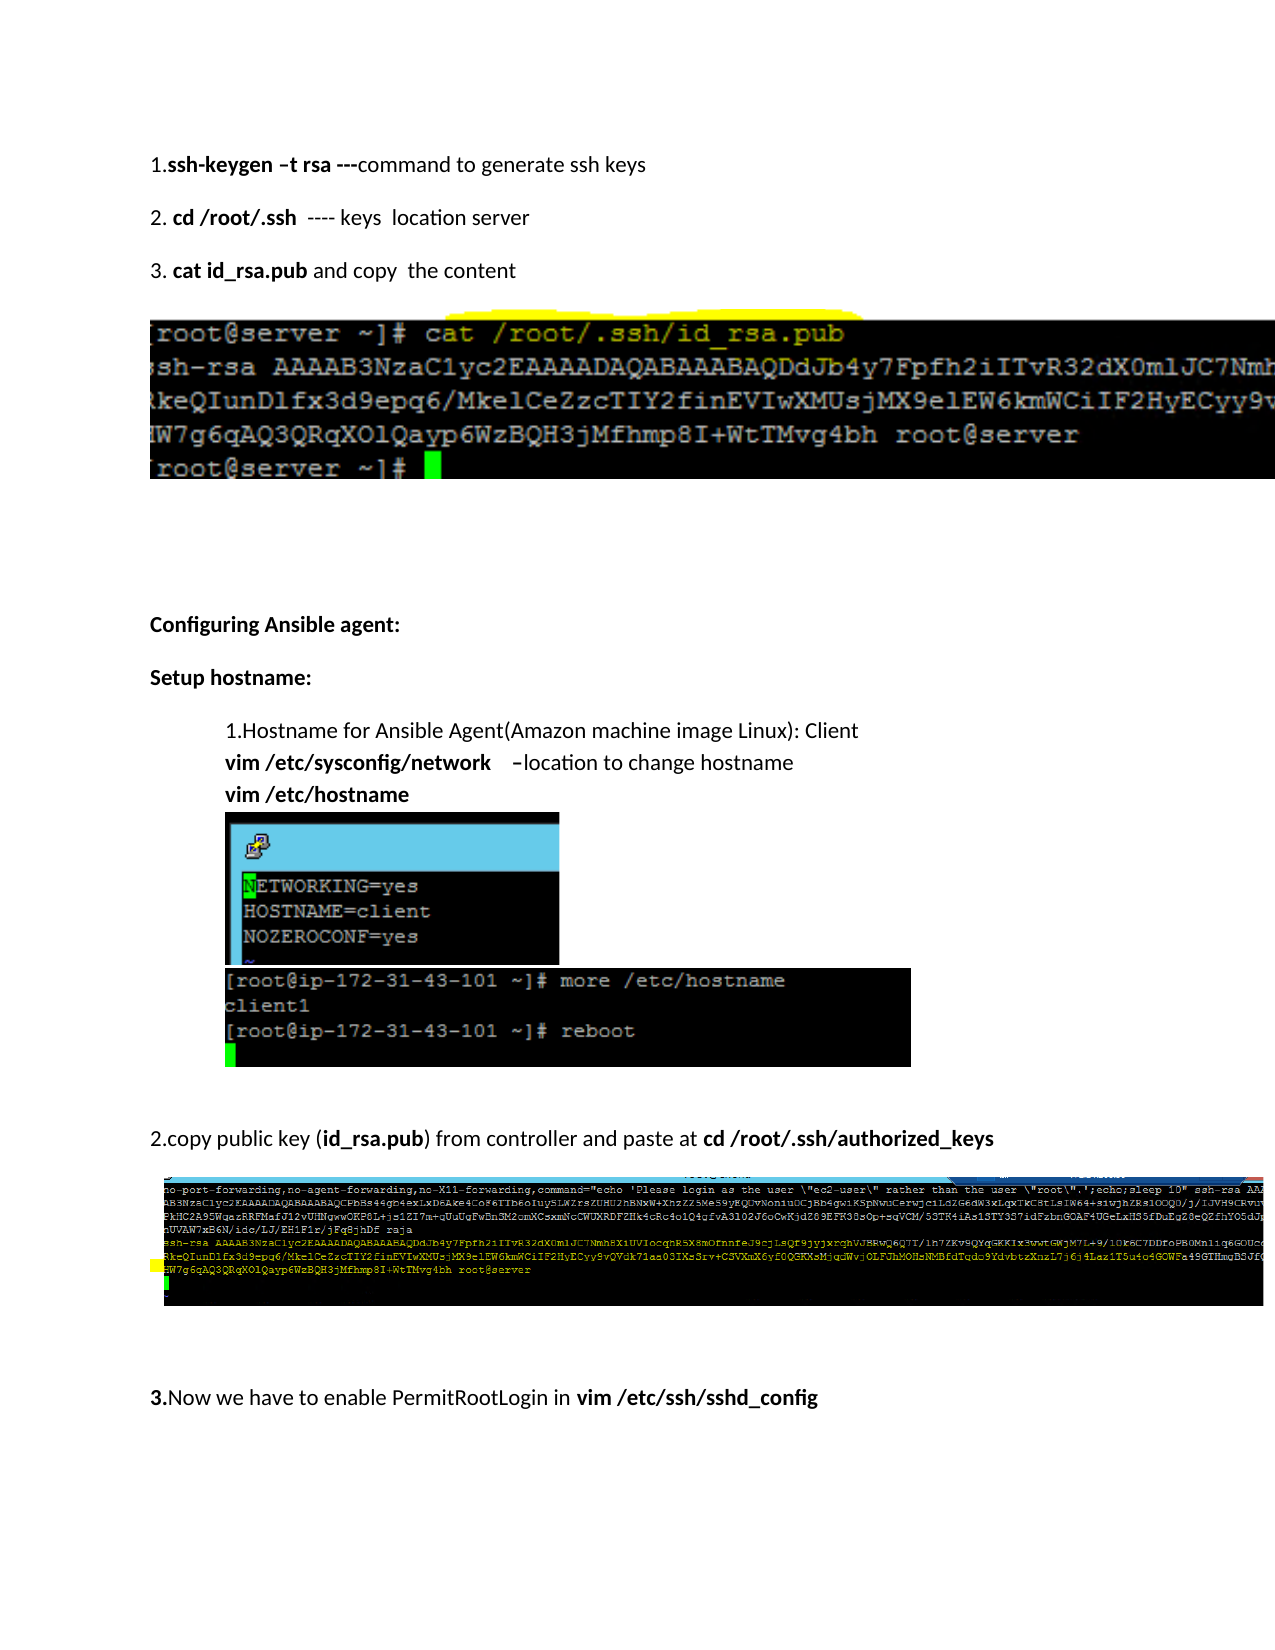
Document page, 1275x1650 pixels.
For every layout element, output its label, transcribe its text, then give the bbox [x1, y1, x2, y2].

text 3.Now we have to enable PermitRootLogin in vim /etc/ssh/sshd_config [150, 1383, 1125, 1411]
list 1.Hostname for Ansible Agent(Amazon machine image Linux): Client [225, 716, 1125, 744]
list vim /etc/hostname [225, 781, 1125, 808]
text 2. cd /root/.ssh ---- keys location server [150, 203, 1125, 231]
picture [150, 309, 1275, 479]
text Configuring Ansible agent: [150, 610, 1125, 638]
picture [150, 1177, 1264, 1306]
text 3. cat id_rsa.pub and copy the content [150, 256, 1125, 284]
picture [225, 812, 560, 965]
list vim /etc/sysconfig/network –location to change hostname [225, 748, 1125, 776]
text 2.copy public key (id_rsa.pub) from controller and paste at cd /root/.ssh/authorized_keys [150, 1124, 1125, 1152]
text Setup hostname: [150, 663, 1125, 691]
picture [225, 968, 911, 1067]
text 1.ssh-keygen –t rsa ---command to generate ssh keys [150, 150, 1125, 178]
